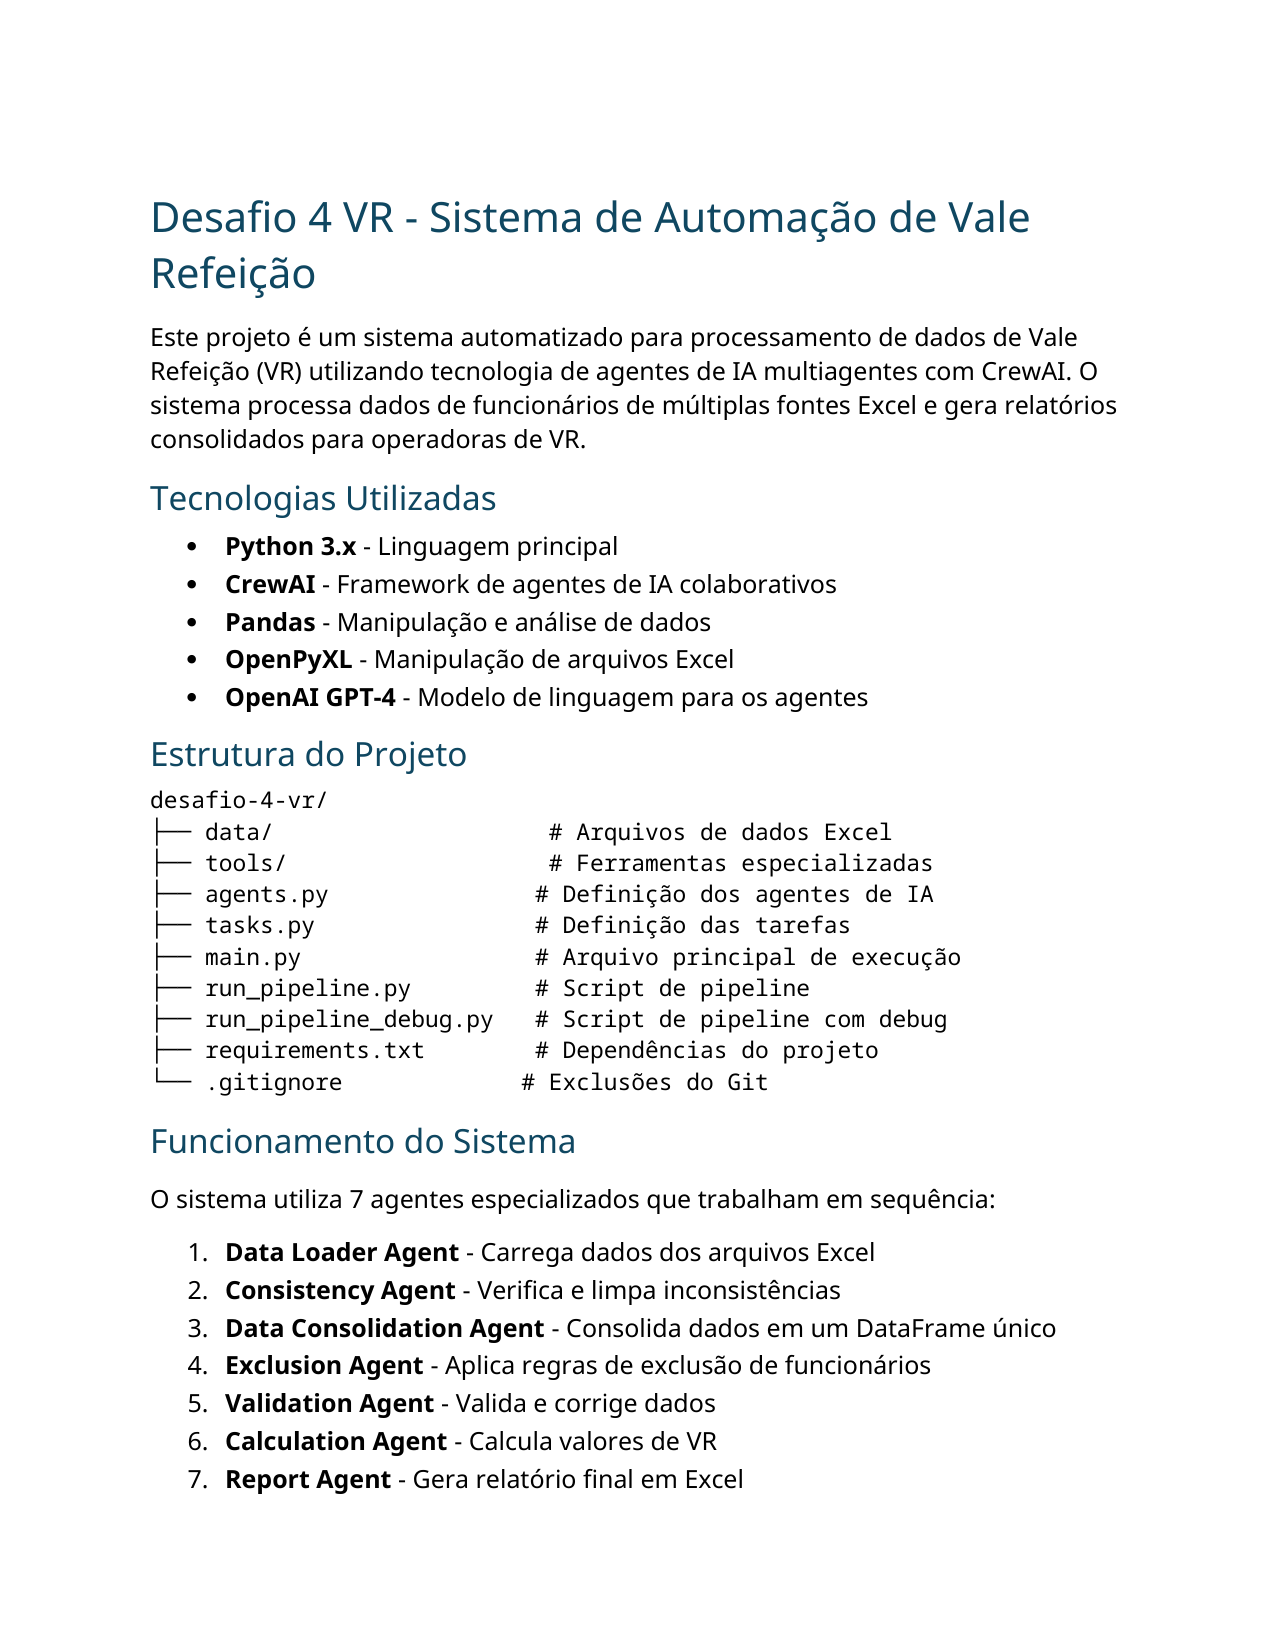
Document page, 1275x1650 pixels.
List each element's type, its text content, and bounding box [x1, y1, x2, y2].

list OpenPyXL - Manipulação de arquivos Excel [187, 642, 1125, 676]
list Validation Agent - Valida e corrige dados [187, 1386, 1125, 1420]
subtitle Funcionamento do Sistema [150, 1118, 1125, 1163]
list Data Consolidation Agent - Consolida dados em um DataFrame único [187, 1310, 1125, 1344]
list Consistency Agent - Verifica e limpa inconsistências [187, 1272, 1125, 1306]
subtitle Desafio 4 VR - Sistema de Automação de Vale Refeição [150, 187, 1125, 301]
list Exclusion Agent - Aplica regras de exclusão de funcionários [187, 1348, 1125, 1382]
list Data Loader Agent - Carrega dados dos arquivos Excel [187, 1234, 1125, 1269]
list Python 3.x - Linguagem principal [187, 528, 1125, 563]
subtitle Tecnologias Utilizadas [150, 475, 1125, 520]
list Report Agent - Gera relatório final em Excel [187, 1461, 1125, 1496]
text Este projeto é um sistema automatizado para processamento de dados de Vale Refeição (VR) utilizando tecnologia de agentes de IA multiagentes com CrewAI. O sistema processa dados de funcionários de múltiplas fontes Excel e gera relatórios consolidados para operadoras de VR. [150, 320, 1125, 456]
list Pandas - Manipulação e análise de dados [187, 604, 1125, 638]
list Calculation Agent - Calcula valores de VR [187, 1424, 1125, 1458]
subtitle Estrutura do Projeto [150, 731, 1125, 776]
text desafio-4-vr/ ├── data/ # Arquivos de dados Excel ├── tools/ # Ferramentas especializadas ├── agents.py # Definição dos agentes de IA ├── tasks.py # Definição das tarefas ├── main.py # Arquivo principal de execução ├── run_pipeline.py # Script de pipeline ├── run_pipeline_debug.py # Script de pipeline com debug ├── requirements.txt # Dependências do projeto └── .gitignore # Exclusões do Git [150, 784, 1125, 1097]
list OpenAI GPT-4 - Modelo de linguagem para os agentes [187, 680, 1125, 714]
text O sistema utiliza 7 agentes especializados que trabalham em sequência: [150, 1182, 1125, 1216]
list CrewAI - Framework de agentes de IA colaborativos [187, 566, 1125, 600]
